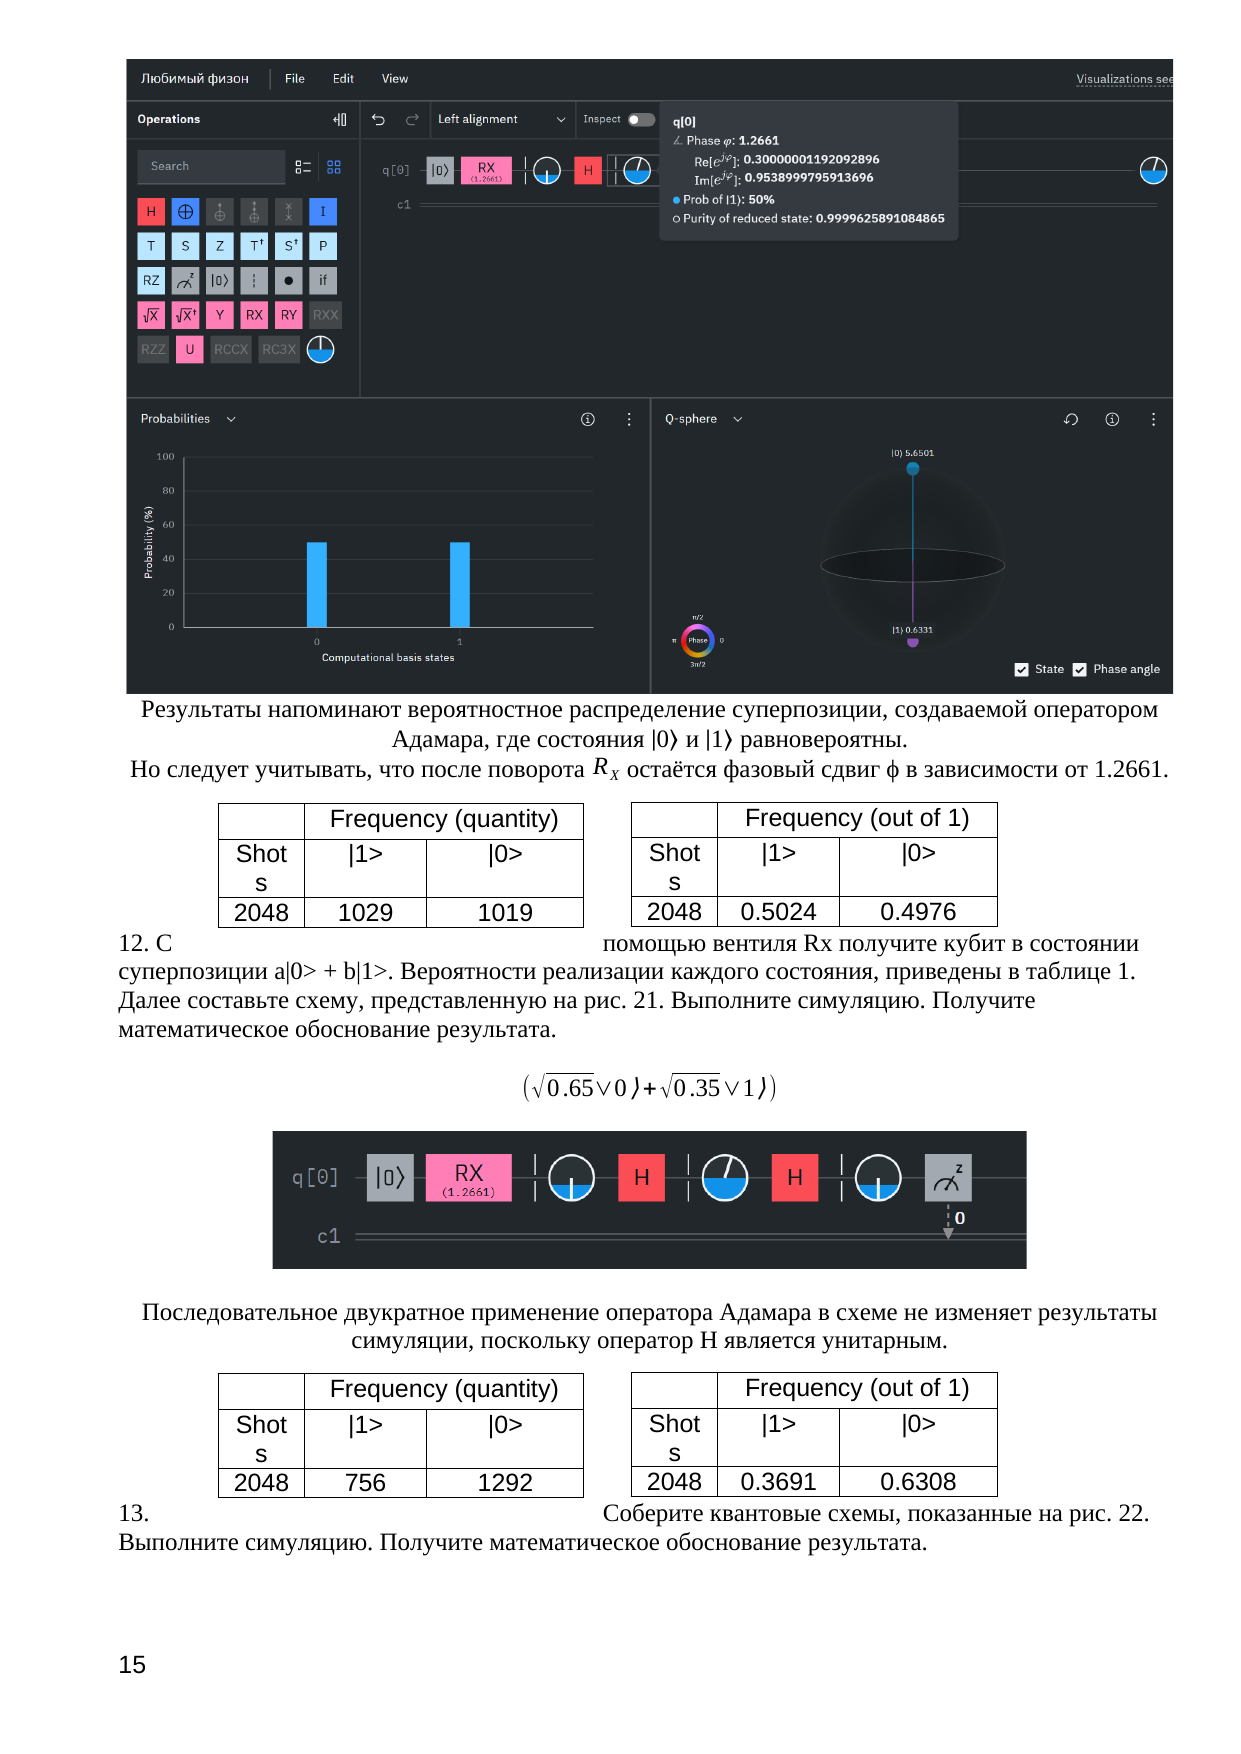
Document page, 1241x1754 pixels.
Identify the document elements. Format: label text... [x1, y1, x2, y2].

table_cell 2048 [219, 1469, 304, 1497]
text 13. Соберите квантовые схемы, показанные на рис. 22. Выполните симуляцию. Получите математическое обоснование результата. [118, 1498, 1181, 1556]
table_cell |0> [840, 1409, 997, 1466]
picture [272, 1131, 1027, 1269]
text Результаты напоминают вероятностное распределение суперпозиции, создаваемой оператором Адамара, где состояния ∣0⟩ и ∣1⟩ равновероятны. [118, 694, 1181, 753]
table_cell |1> [718, 838, 839, 896]
table_cell 0.3691 [718, 1467, 839, 1496]
table_header Frequency (quantity) [305, 804, 583, 838]
table_cell 756 [305, 1469, 426, 1497]
table_cell 1029 [305, 898, 426, 927]
table_cell |0> [840, 838, 997, 896]
table_cell 0.4976 [840, 897, 997, 926]
table_cell |0> [427, 840, 583, 897]
table_header Frequency (out of 1) [718, 1373, 997, 1408]
table_cell 2048 [632, 897, 717, 926]
table_cell Shots [219, 840, 304, 897]
table_header [219, 804, 304, 838]
table_header [632, 1373, 717, 1408]
table_cell Shots [632, 838, 717, 896]
table_cell 0.6308 [840, 1467, 997, 1496]
table_cell |0> [427, 1410, 583, 1467]
table_cell Shots [632, 1409, 717, 1466]
table_header [219, 1374, 304, 1409]
table_cell 1019 [427, 898, 583, 927]
table_header Frequency (quantity) [305, 1374, 583, 1409]
table_header Frequency (out of 1) [718, 803, 997, 837]
table_cell 1292 [427, 1469, 583, 1497]
table_cell Shots [219, 1410, 304, 1467]
table_cell |1> [305, 840, 426, 897]
table_cell 2048 [219, 898, 304, 927]
table_cell 2048 [632, 1467, 717, 1496]
table_cell |1> [718, 1409, 839, 1466]
table_cell |1> [305, 1410, 426, 1467]
table_header [632, 803, 717, 837]
text Но следует учитывать, что после поворота ​ остаётся фазовый сдвиг ϕ в зависимости от 1.2661. [118, 753, 1181, 784]
text Последовательное двукратное применение оператора Адамара в схеме не изменяет результаты симуляции, поскольку оператор H является унитарным. [118, 1297, 1181, 1354]
table_cell 0.5024 [718, 897, 839, 926]
picture [126, 59, 1174, 694]
text 12. С помощью вентиля Rx получите кубит в состоянии суперпозиции a|0> + b|1>. Вероятности реализации каждого состояния, приведены в таблице 1. Далее составьте схему, представленную на рис. 21. Выполните симуляцию. Получите математическое обоснование результата. [118, 928, 1181, 1043]
